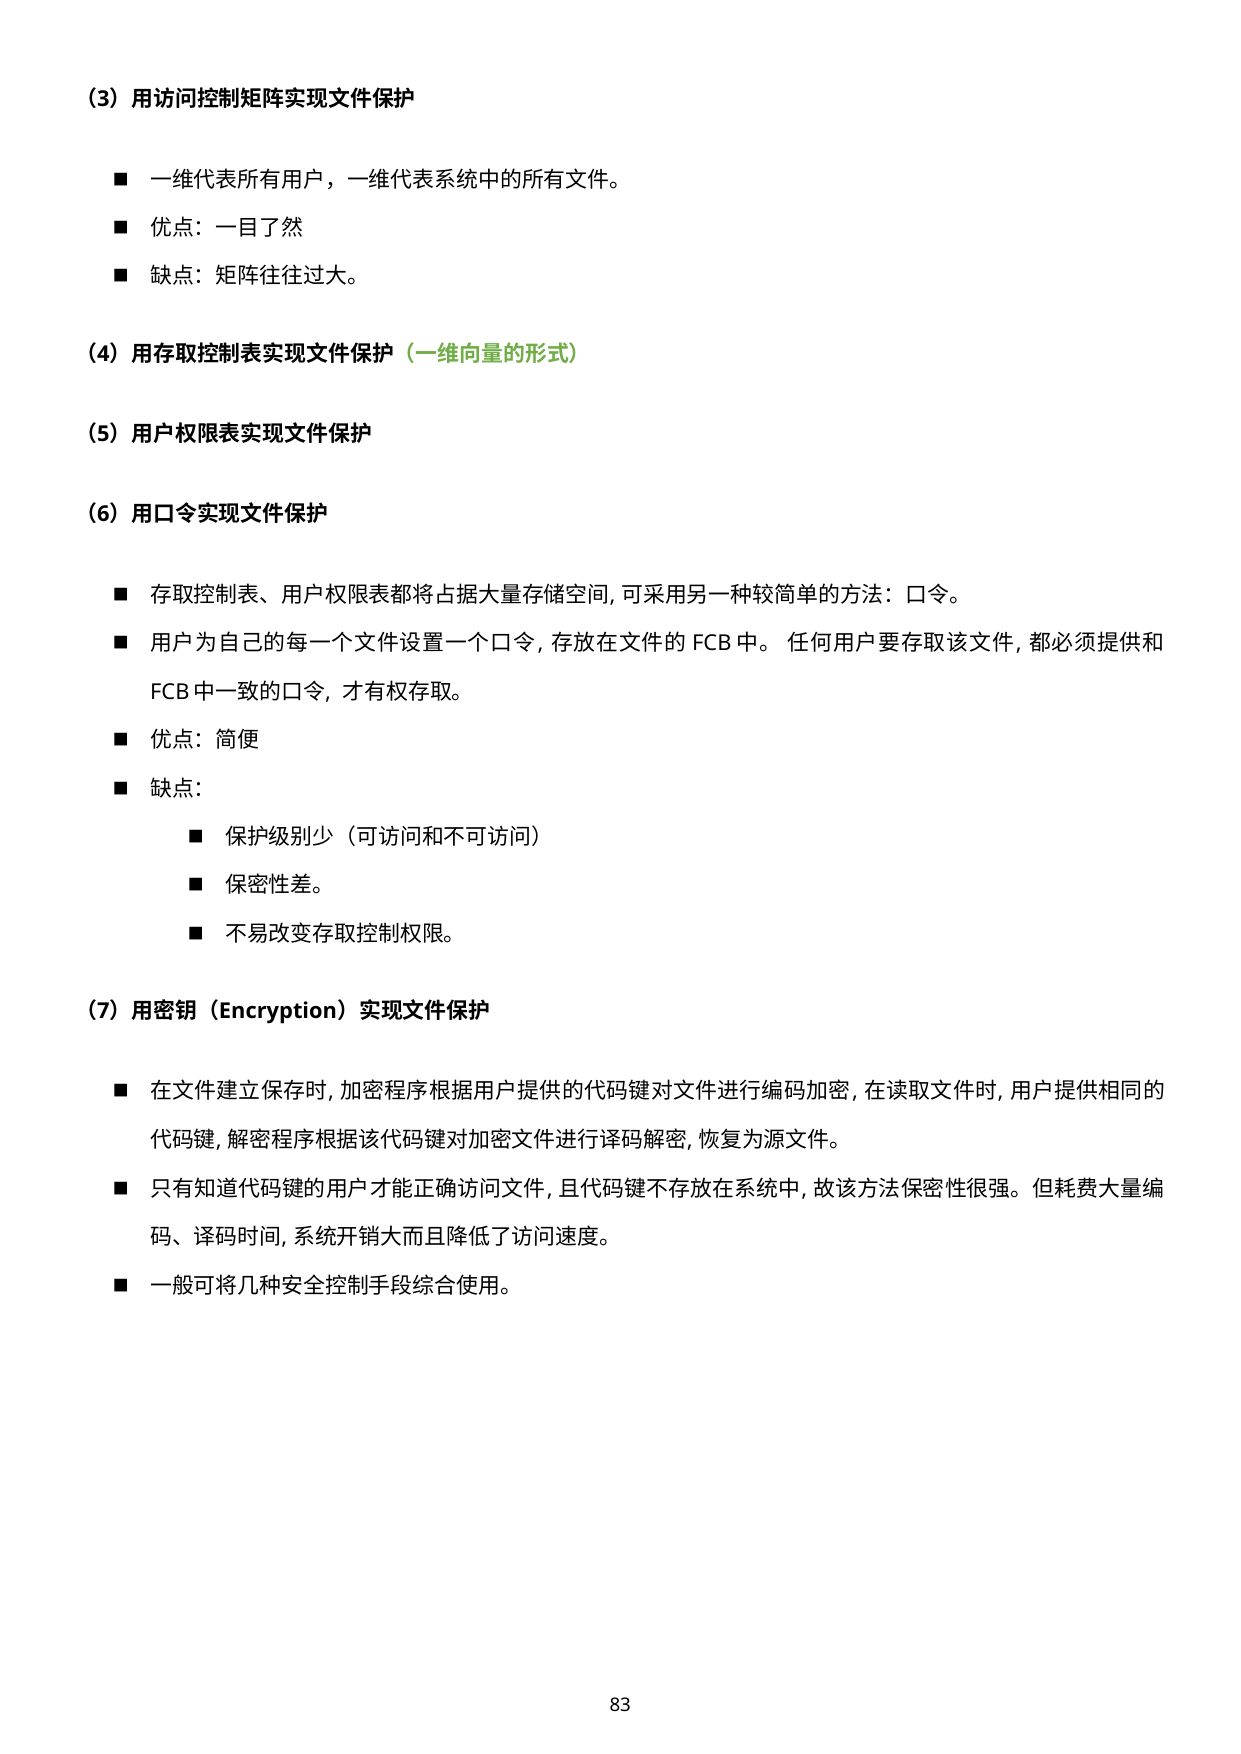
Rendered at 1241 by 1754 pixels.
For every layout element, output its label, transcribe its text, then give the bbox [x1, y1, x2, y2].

list 存取控制表、用户权限表都将占据大量存储空间, 可采用另一种较简单的方法：口令。 [112, 577, 1165, 609]
list 优点：一目了然 [112, 209, 1165, 242]
list 保密性差。 [187, 867, 1165, 899]
list 优点：简便 [112, 722, 1165, 754]
list 缺点：矩阵往往过大。 [112, 258, 1165, 290]
list 一般可将几种安全控制手段综合使用。 [112, 1267, 1165, 1300]
subtitle （7）用密钥（Encryption）实现文件保护 [75, 993, 1165, 1025]
subtitle （4）用存取控制表实现文件保护（一维向量的形式） [75, 335, 1165, 368]
subtitle （3）用访问控制矩阵实现文件保护 [75, 81, 1165, 113]
list 在文件建立保存时, 加密程序根据用户提供的代码键对文件进行编码加密, 在读取文件时, 用户提供相同的代码键, 解密程序根据该代码键对加密文件进行译码解密, 恢复为源文件。 [112, 1073, 1165, 1154]
list 缺点： [112, 770, 1165, 803]
list 保护级别少（可访问和不可访问） [187, 819, 1165, 851]
list 一维代表所有用户，一维代表系统中的所有文件。 [112, 161, 1165, 194]
subtitle （5）用户权限表实现文件保护 [75, 416, 1165, 448]
list 不易改变存取控制权限。 [187, 915, 1165, 948]
subtitle （6）用口令实现文件保护 [75, 496, 1165, 529]
list 用户为自己的每一个文件设置一个口令, 存放在文件的FCB中。 任何用户要存取该文件, 都必须提供和FCB中一致的口令, 才有权存取。 [112, 625, 1165, 706]
list 只有知道代码键的用户才能正确访问文件, 且代码键不存放在系统中, 故该方法保密性很强。但耗费大量编码、译码时间, 系统开销大而且降低了访问速度。 [112, 1170, 1165, 1252]
